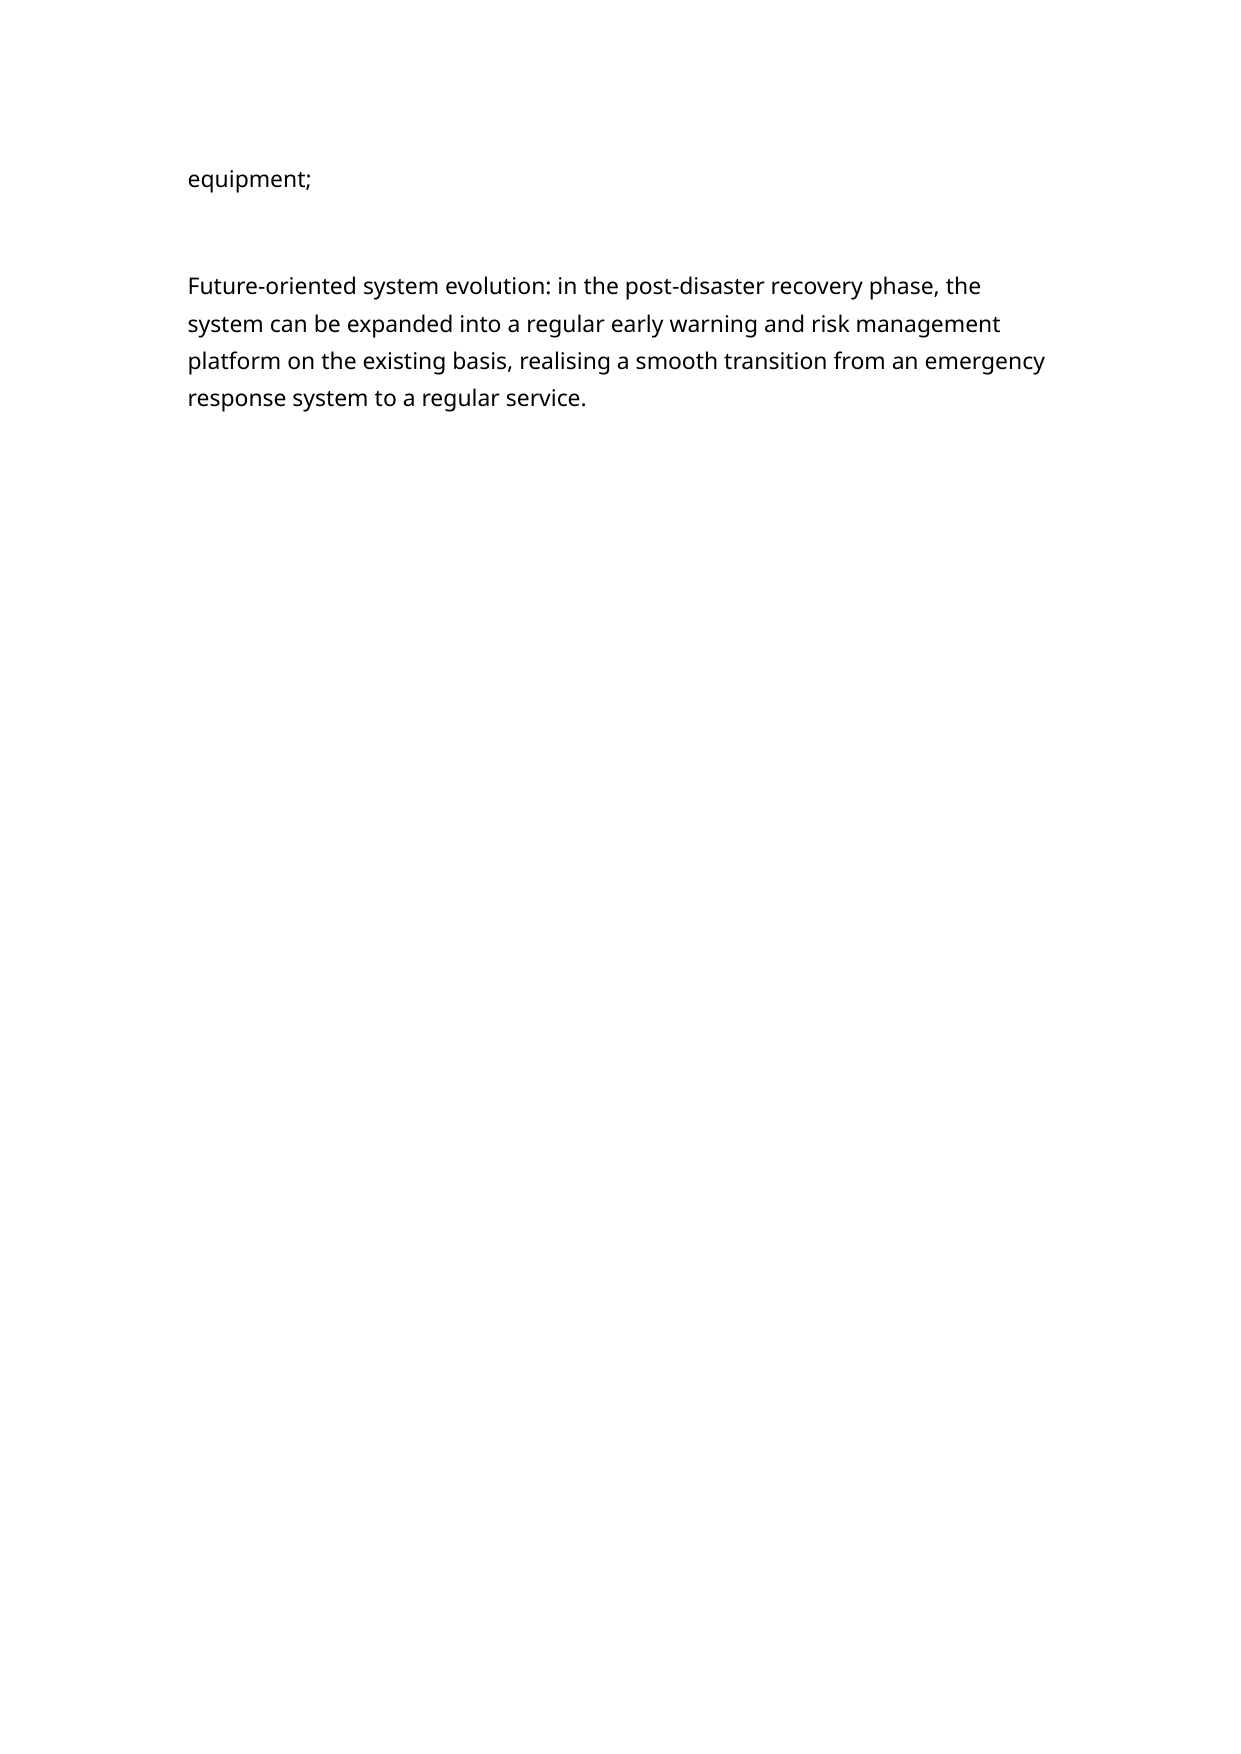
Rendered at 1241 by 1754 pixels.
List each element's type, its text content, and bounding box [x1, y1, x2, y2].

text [187, 162, 1053, 194]
text Future-oriented system evolution: in the post-disaster recovery phase, the system can be expanded into a regular early warning and risk management platform on the existing basis, realising a smooth transition from an emergency response system to a regular service. [187, 270, 1053, 414]
